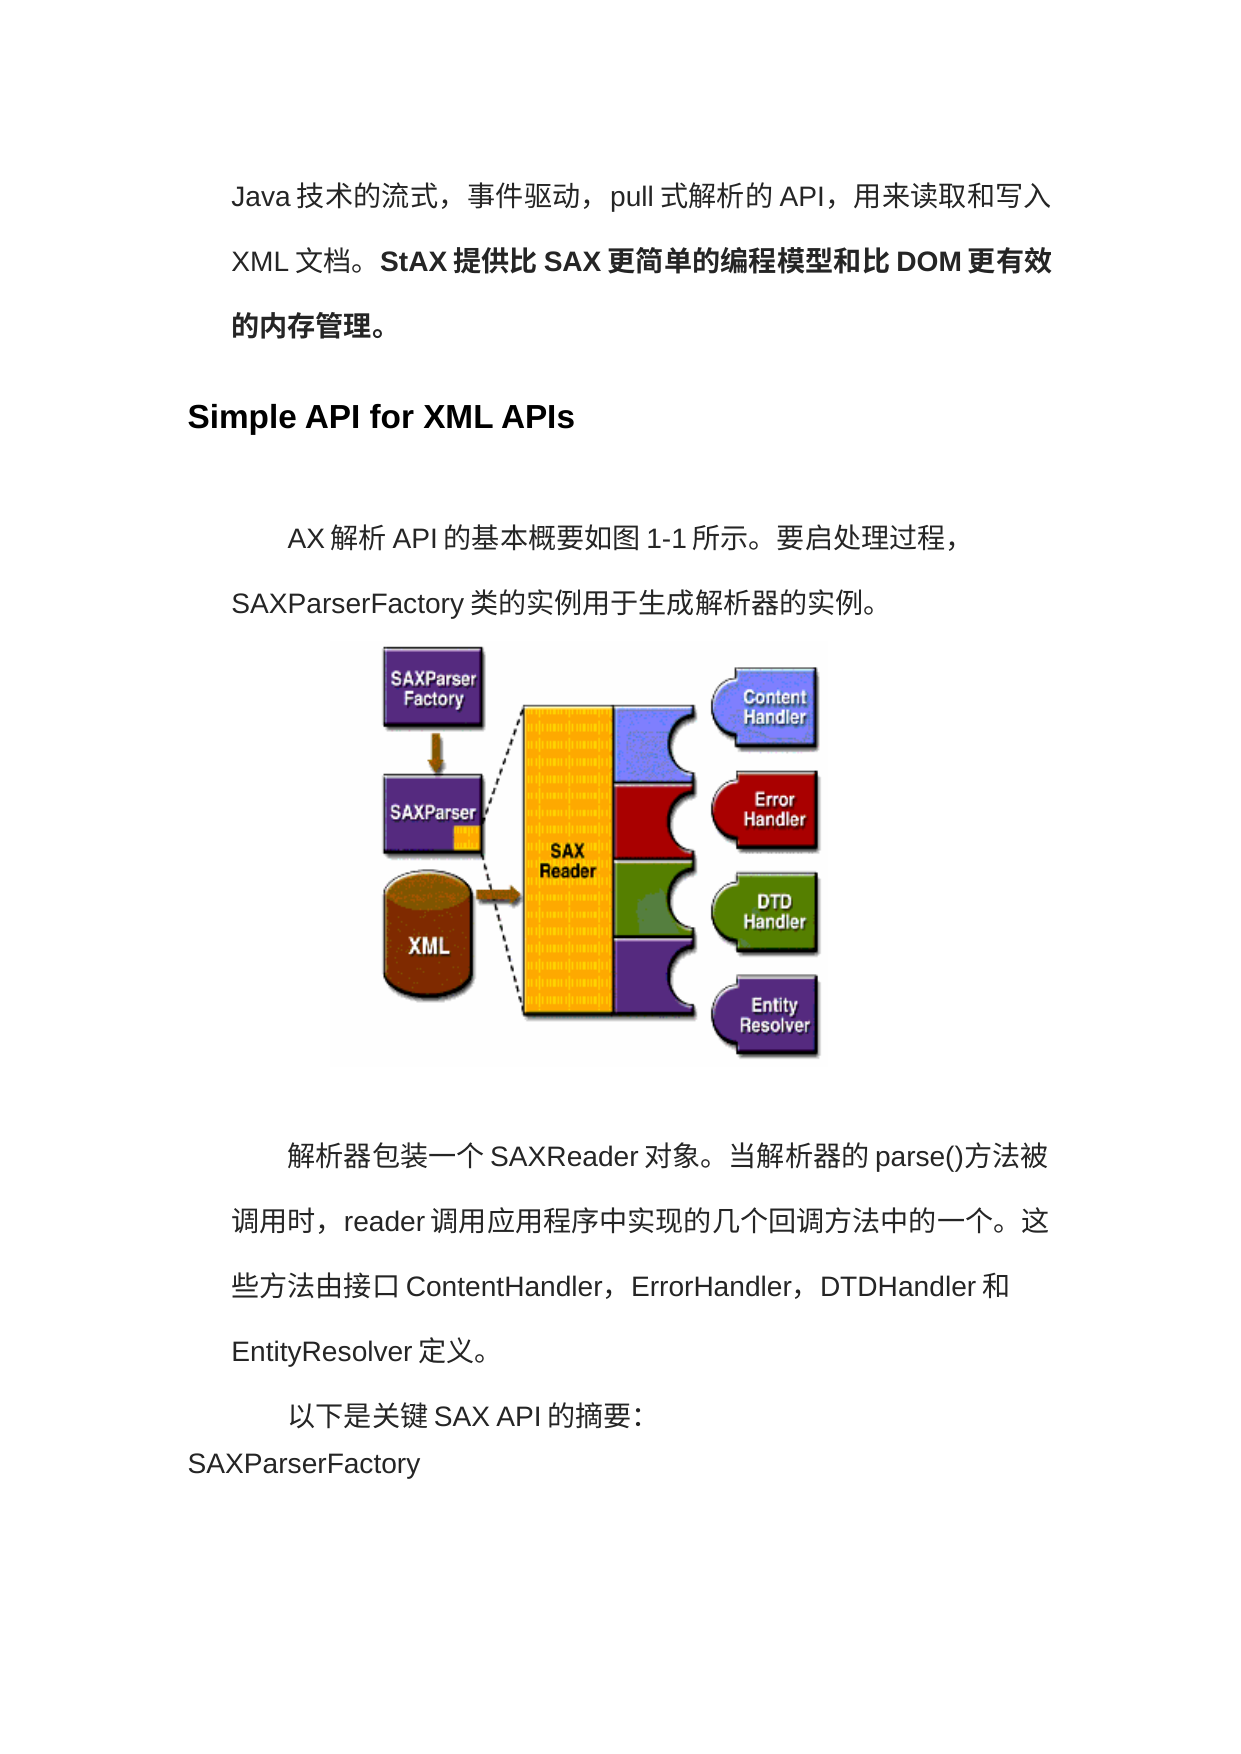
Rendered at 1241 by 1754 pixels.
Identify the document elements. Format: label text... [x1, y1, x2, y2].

picture [329, 641, 829, 1067]
text 最后，javax.xml.stream中定义的StAX API提供了一个基于Java技术的流式，事件驱动，pull式解析的API，用来读取和写入XML文档。StAX提供比SAX更简单的编程模型和比DOM更有效的内存管理。 [231, 162, 1053, 357]
subtitle Simple API for XML APIs [187, 384, 1053, 449]
text 解析器包装一个SAXReader对象。当解析器的parse()方法被调用时，reader调用应用程序中实现的几个回调方法中的一个。这些方法由接口ContentHandler，ErrorHandler，DTDHandler和EntityResolver定义。 [231, 1122, 1053, 1382]
text 以下是关键SAX API的摘要： [231, 1382, 1053, 1447]
text SAXParserFactory [187, 1447, 1053, 1479]
text AX解析API的基本概要如图1-1所示。要启处理过程，SAXParserFactory类的实例用于生成解析器的实例。 [231, 504, 1053, 634]
